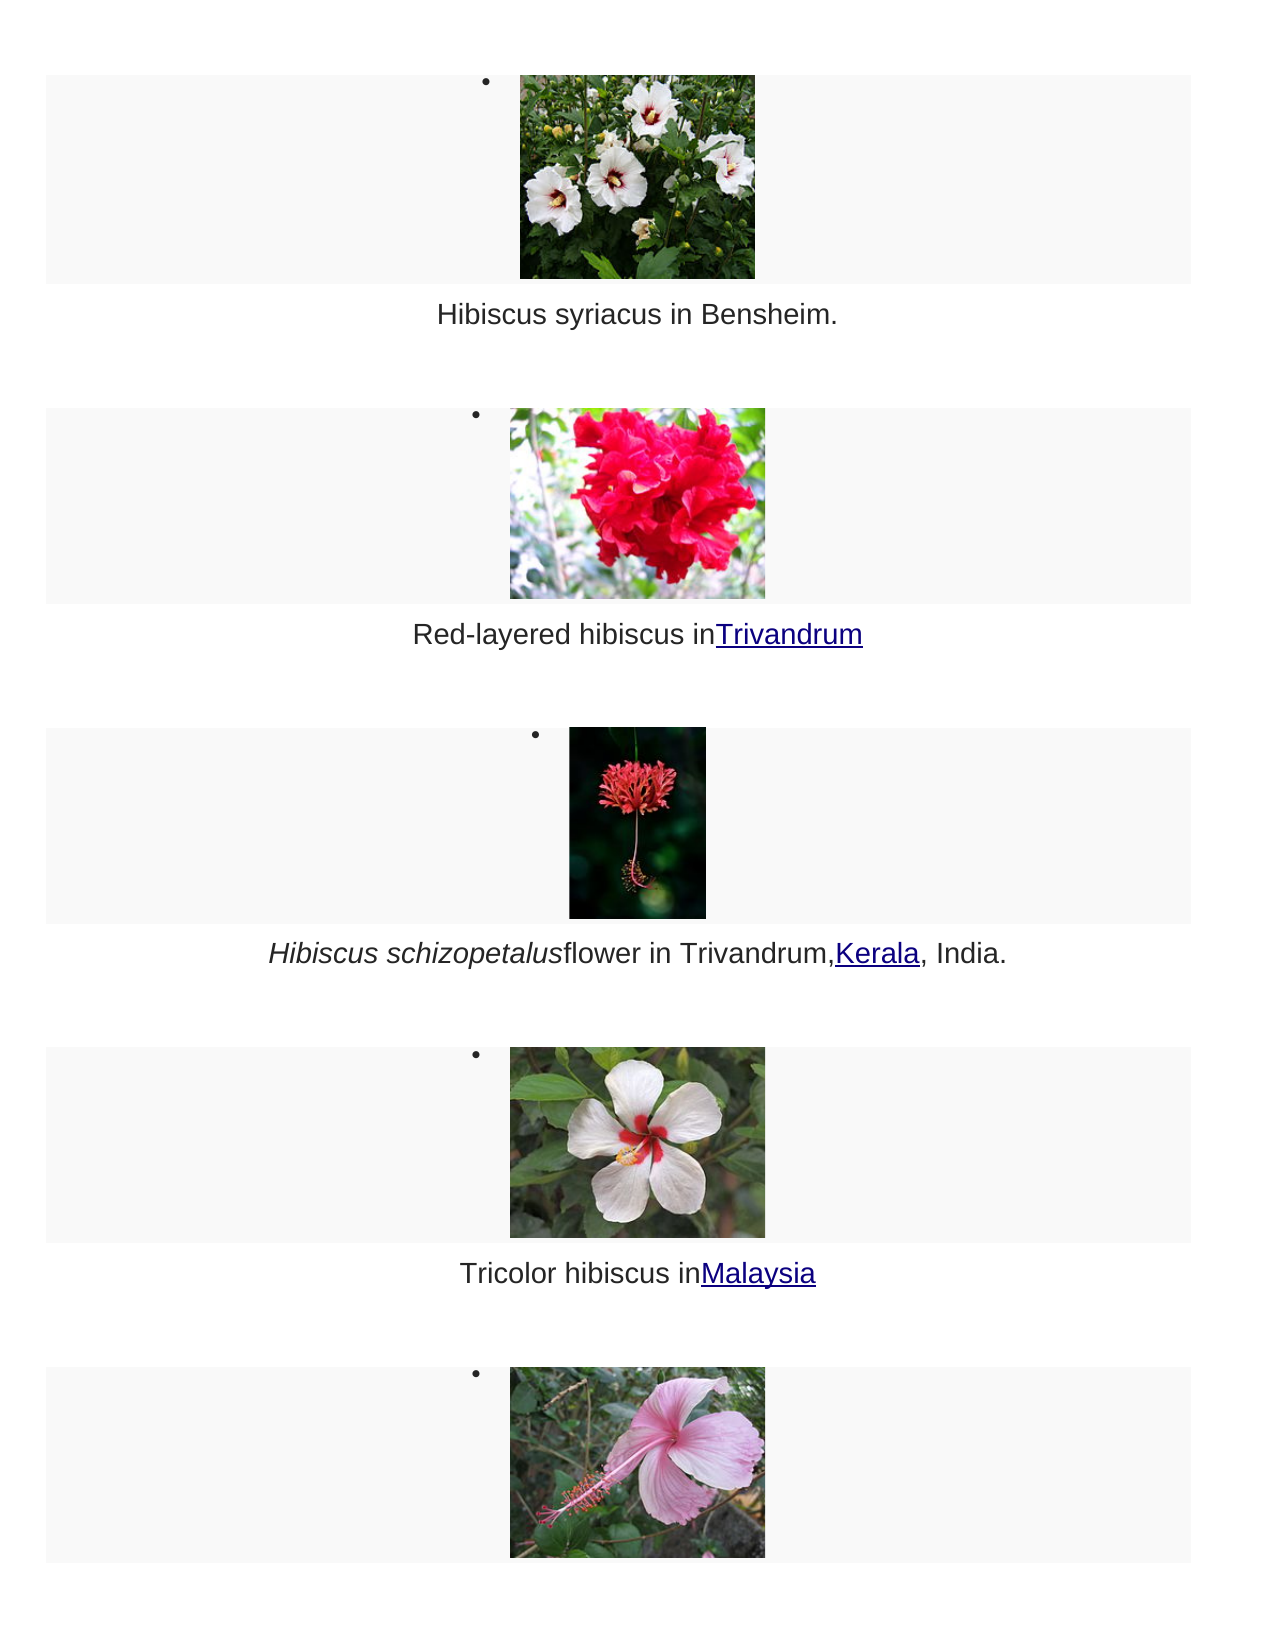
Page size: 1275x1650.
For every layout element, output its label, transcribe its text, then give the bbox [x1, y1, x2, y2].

text Red-layered hibiscus inTrivandrum [79, 617, 1196, 650]
text Tricolor hibiscus inMalaysia [79, 1256, 1196, 1289]
picture [510, 1047, 766, 1238]
text Hibiscus schizopetalusflower in Trivandrum,Kerala, India. [79, 936, 1196, 970]
picture [569, 727, 706, 919]
picture [510, 1367, 766, 1558]
text Hibiscus syriacus in Bensheim. [79, 297, 1196, 331]
picture [510, 408, 766, 599]
picture [520, 75, 755, 279]
